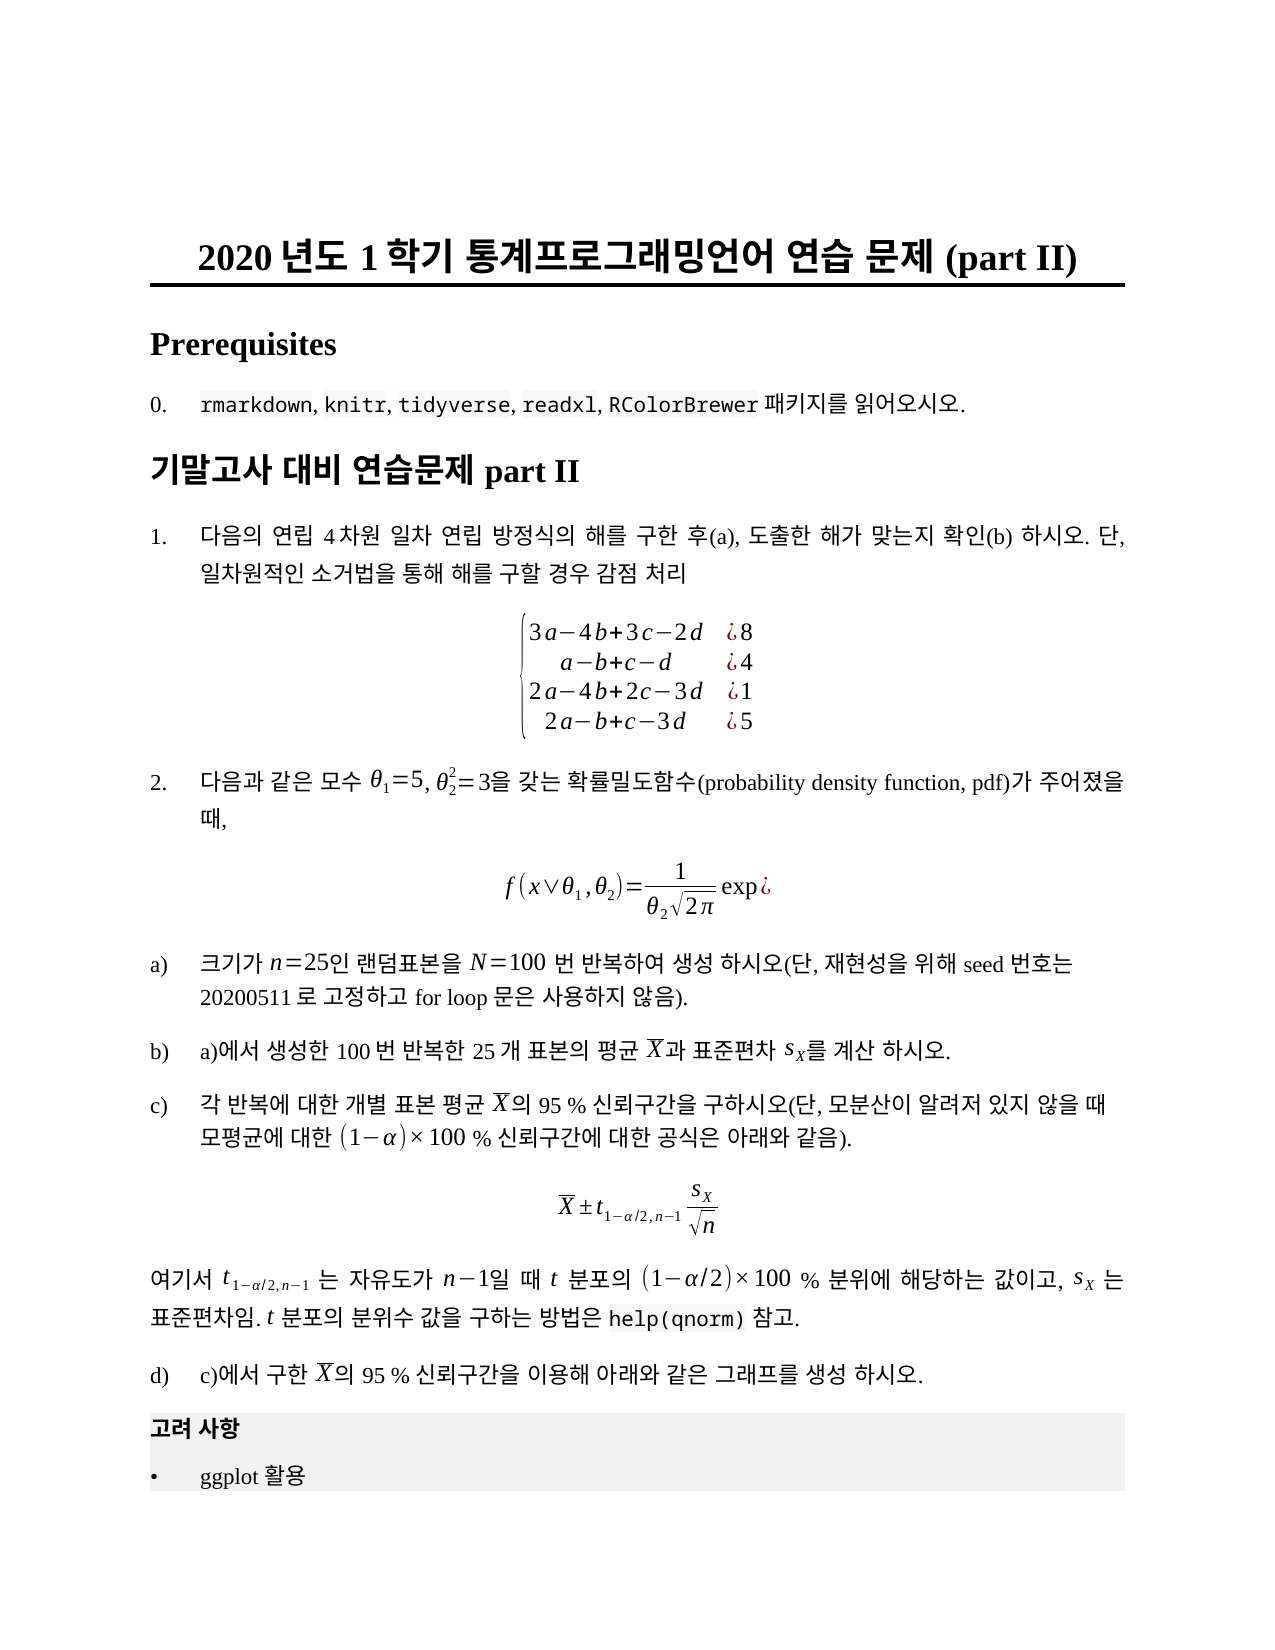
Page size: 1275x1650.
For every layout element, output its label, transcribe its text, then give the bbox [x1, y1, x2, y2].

list rmarkdown, knitr, tidyverse, readxl, RColorBrewer 패키지를 읽어오시오. [150, 387, 1125, 419]
list 다음의 연립 4차원 일차 연립 방정식의 해를 구한 후(a), 도출한 해가 맞는지 확인(b) 하시오. 단, 일차원적인 소거법을 통해 해를 구할 경우 감점 처리 [150, 517, 1125, 589]
list 다음과 같은 모수 , 을 갖는 확률밀도함수(probability density function, pdf)가 주어졌을 때, [150, 764, 1125, 835]
subtitle 기말고사 대비 연습문제 part II [150, 444, 1125, 492]
text 여기서 는 자유도가 일 때 분포의 % 분위에 해당하는 값이고, 는 표준편차임. 분포의 분위수 값을 구하는 방법은 help(qnorm) 참고. [150, 1262, 1125, 1333]
list 각 반복에 대한 개별 표본 평균 의 95 % 신뢰구간을 구하시오(단, 모분산이 알려저 있지 않을 때 모평균에 대한 % 신뢰구간에 대한 공식은 아래와 같음). [150, 1087, 1125, 1153]
list a)에서 생성한 100번 반복한 25개 표본의 평균 과 표준편차 를 계산 하시오. [150, 1033, 1125, 1066]
text 고려 사항 [150, 1413, 1125, 1445]
list c)에서 구한 의 95 % 신뢰구간을 이용해 아래와 같은 그래프를 생성 하시오. [150, 1357, 1125, 1390]
list ggplot 활용 [150, 1460, 1125, 1491]
title 2020년도 1학기 통계프로그래밍언어 연습 문제 (part II) [150, 227, 1125, 283]
subtitle Prerequisites [150, 324, 1125, 362]
list 크기가 인 랜덤표본을 번 반복하여 생성 하시오(단, 재현성을 위해 seed 번호는 20200511로 고정하고 for loop 문은 사용하지 않음). [150, 946, 1125, 1012]
